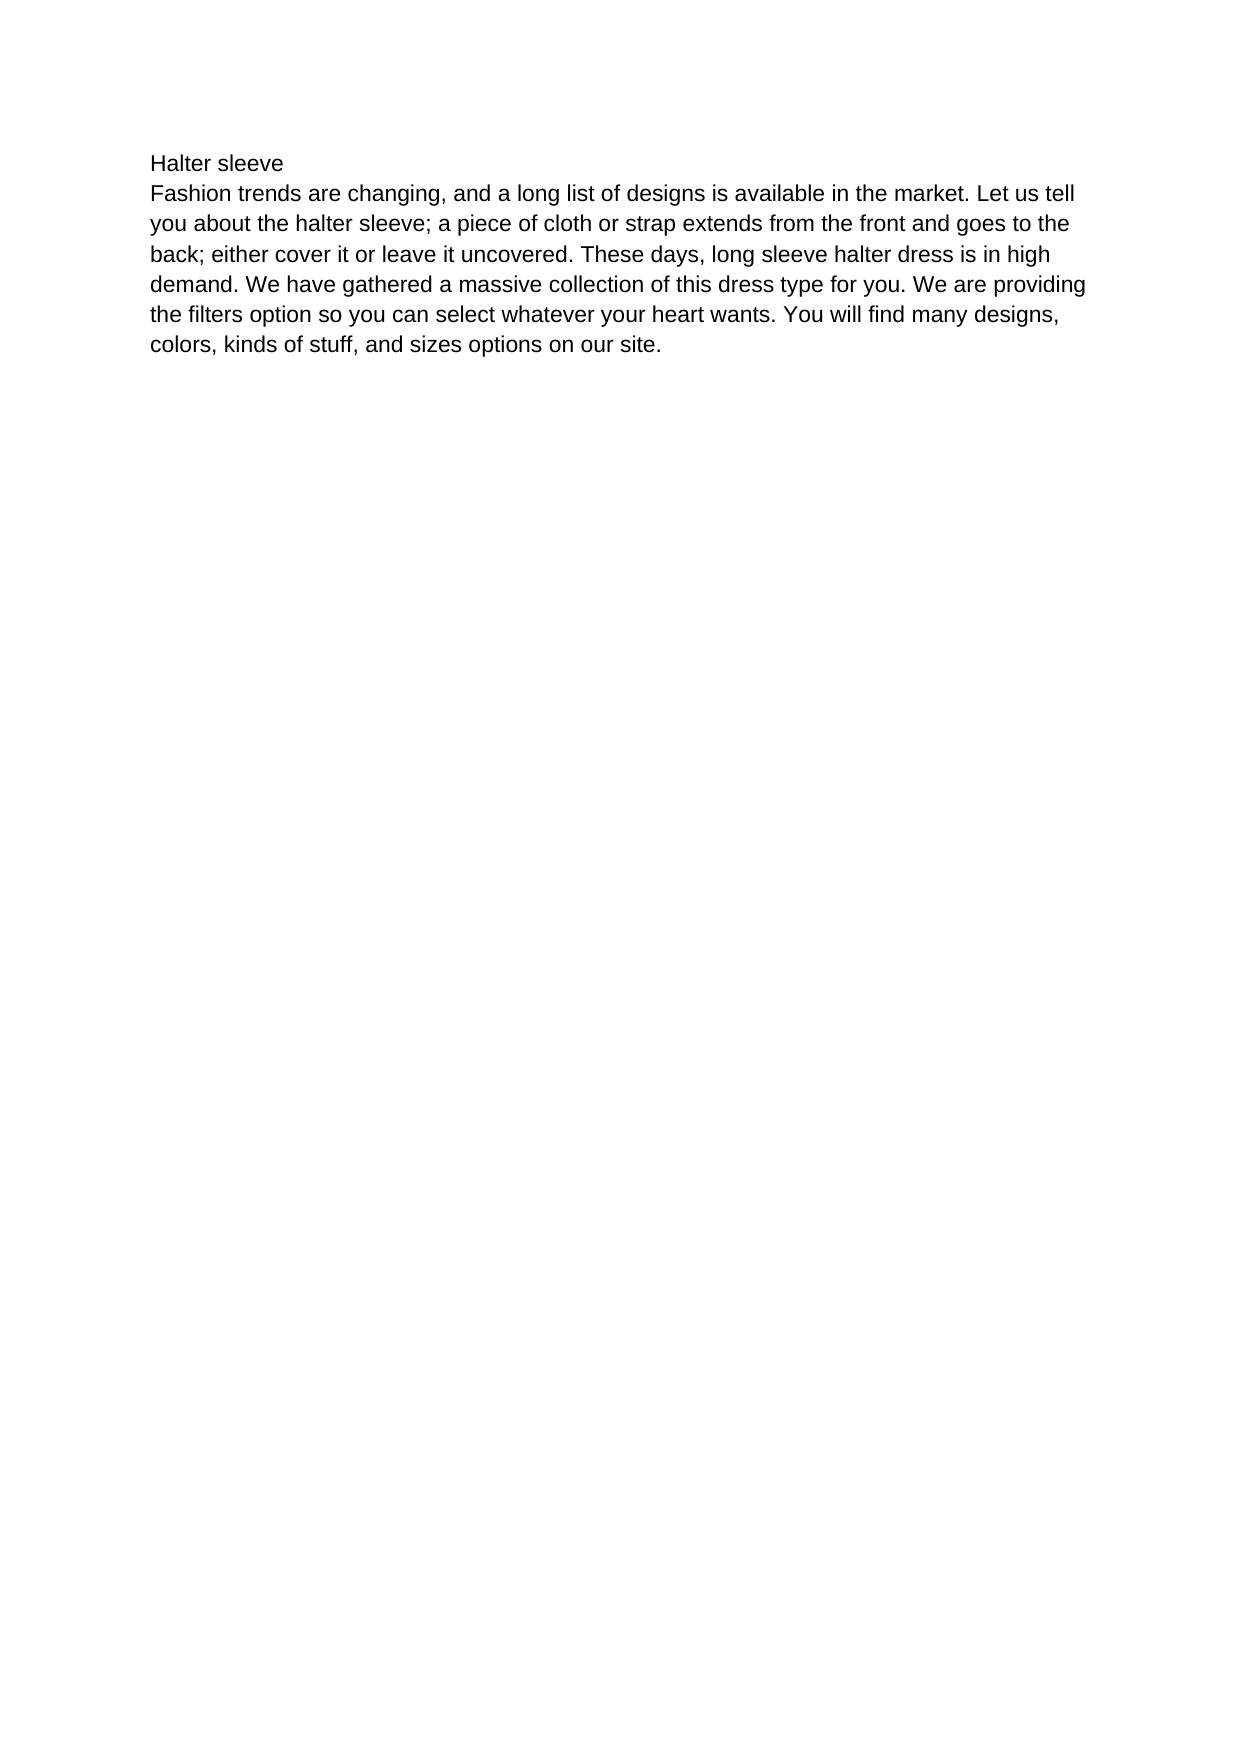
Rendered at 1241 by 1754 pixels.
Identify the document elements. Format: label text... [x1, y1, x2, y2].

text Halter sleeve [150, 150, 1090, 176]
text Fashion trends are changing, and a long list of designs is available in the market. Let us tell you about the halter sleeve; a piece of cloth or strap extends from the front and goes to the back; either cover it or leave it uncovered. These days, long sleeve halter dress is in high demand. We have gathered a massive collection of this dress type for you. We are providing the filters option so you can select whatever your heart wants. You will find many designs, colors, kinds of stuff, and sizes options on our site. [150, 180, 1090, 358]
